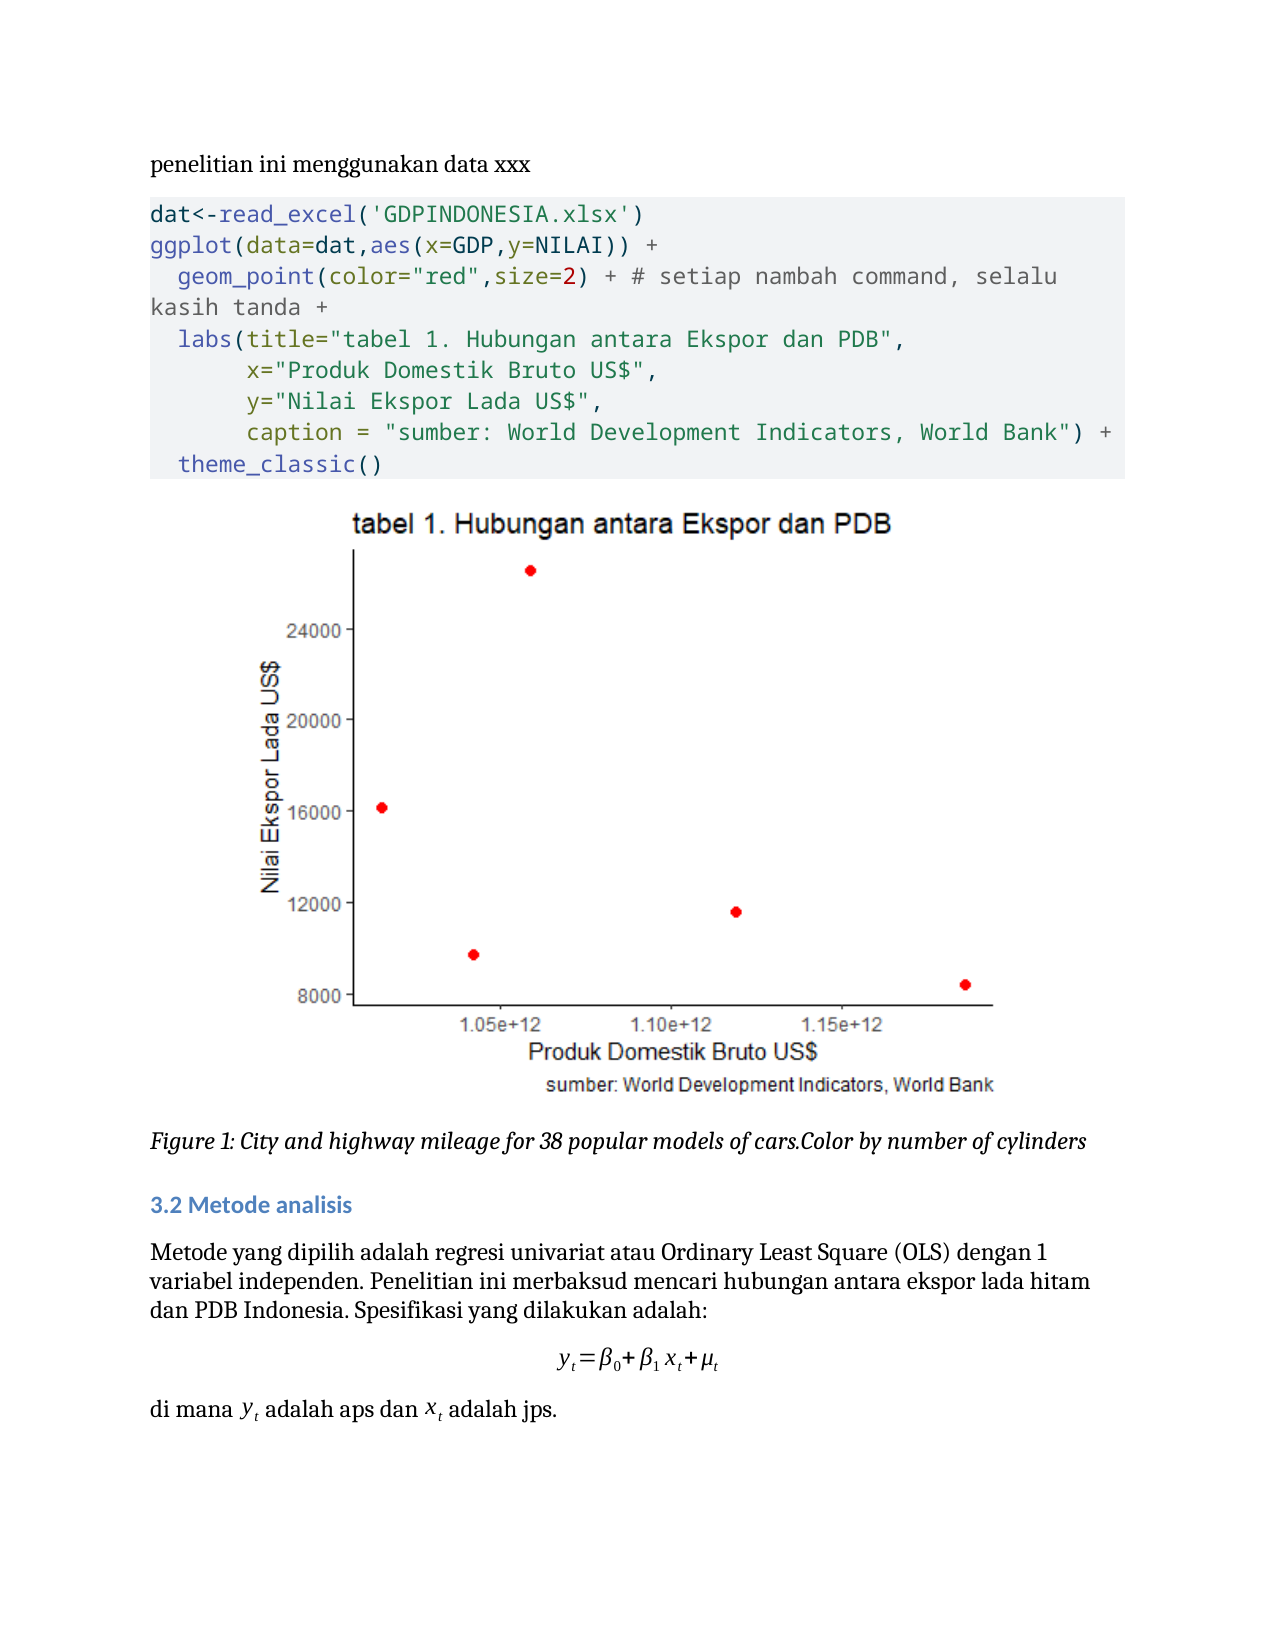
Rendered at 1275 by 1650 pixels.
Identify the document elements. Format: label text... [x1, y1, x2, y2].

subtitle 3.2 Metode analisis [150, 1189, 1125, 1219]
text penelitian ini menggunakan data xxx [150, 150, 1125, 179]
text dat<-read_excel('GDPINDONESIA.xlsx') ggplot(data=dat,aes(x=GDP,y=NILAI)) + geom_point(color="red",size=2) + # setiap nambah command, selalu kasih tanda + labs(title="tabel 1. Hubungan antara Ekspor dan PDB", x="Produk Domestik Bruto US$", y="Nilai Ekspor Lada US$", caption = "sumber: World Development Indicators, World Bank") + theme_classic() [150, 197, 1125, 479]
table_header Figure 1: City and highway mileage for 38 popular models of cars.Color by number of cylinders [139, 500, 1114, 1168]
text di mana adalah aps dan adalah jps. [150, 1393, 1125, 1424]
text Metode yang dipilih adalah regresi univariat atau Ordinary Least Square (OLS) dengan 1 variabel independen. Penelitian ini merbaksud mencari hubungan antara ekspor lada hitam dan PDB Indonesia. Spesifikasi yang dilakukan adalah: [150, 1238, 1125, 1324]
picture [247, 499, 1006, 1106]
